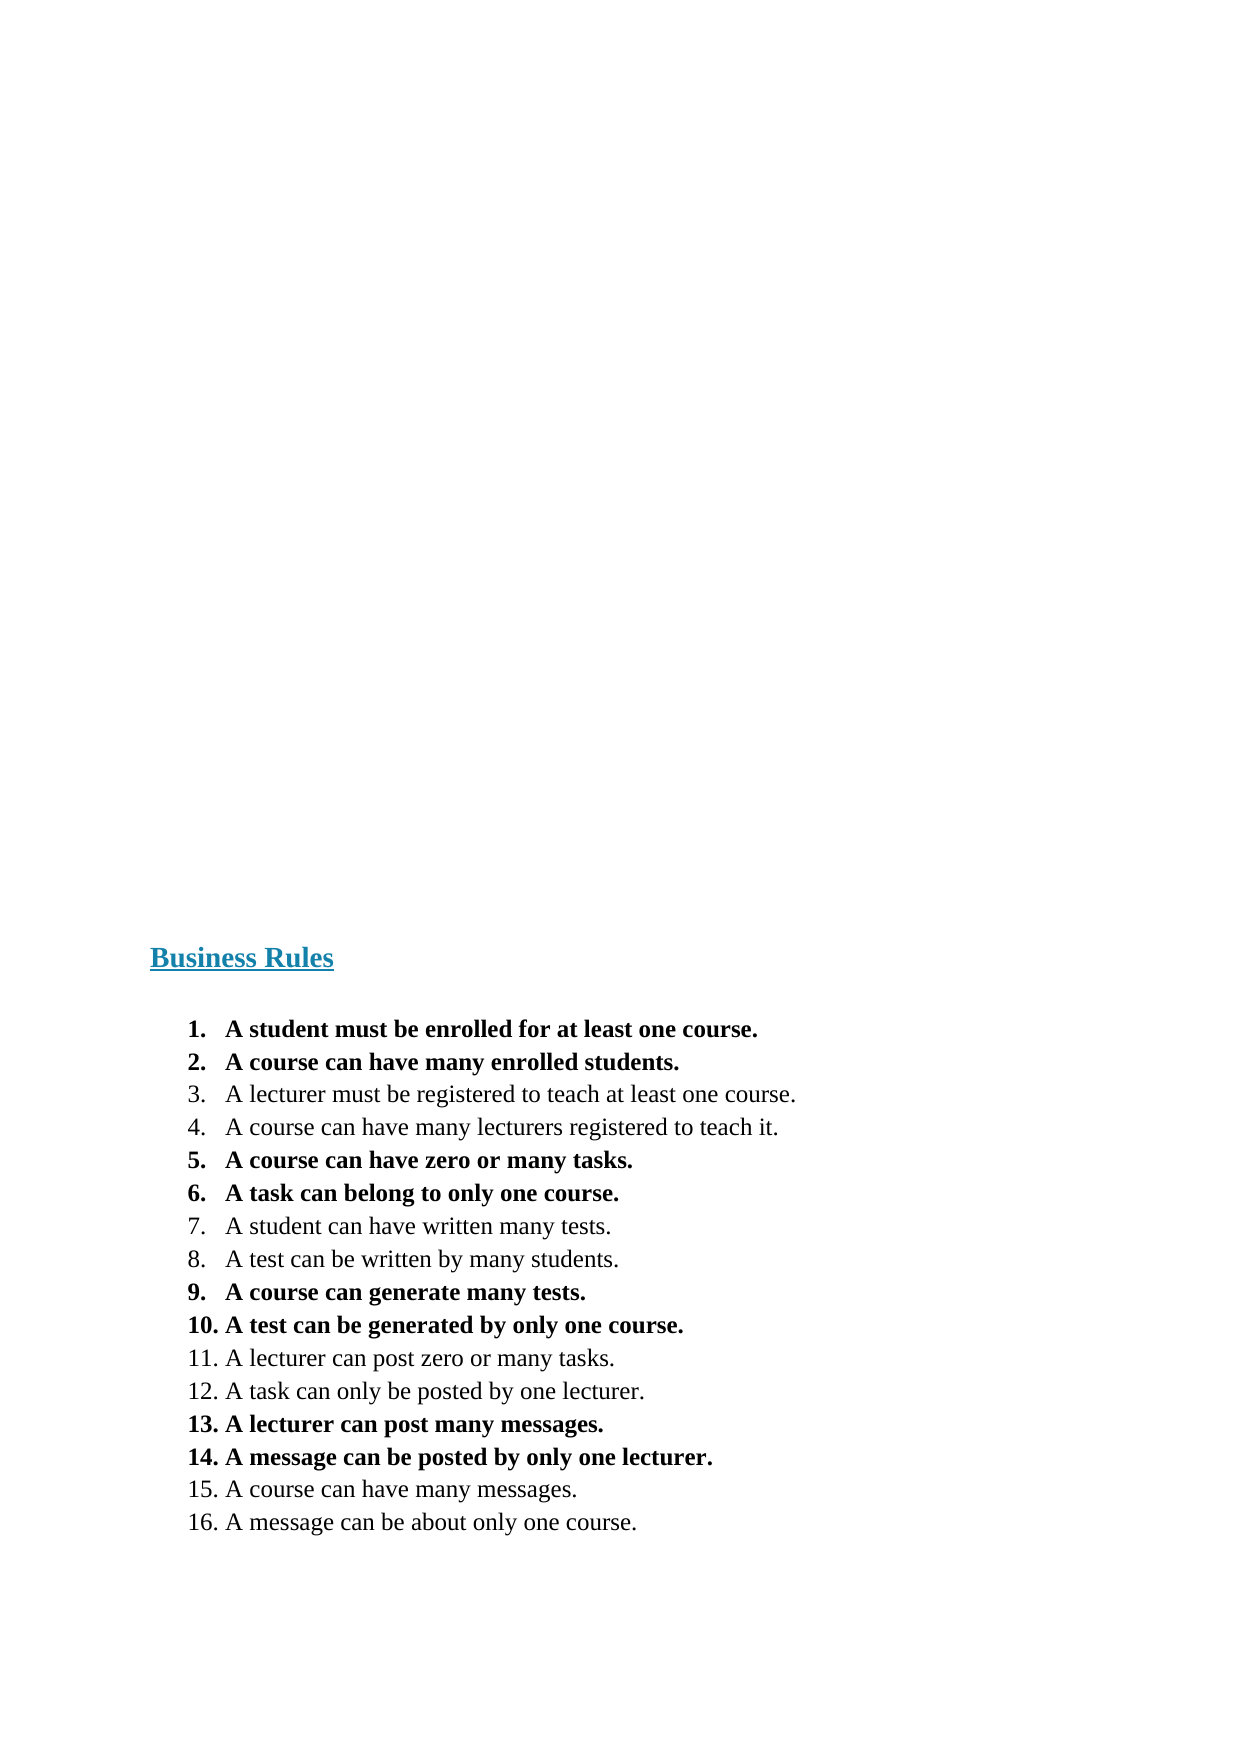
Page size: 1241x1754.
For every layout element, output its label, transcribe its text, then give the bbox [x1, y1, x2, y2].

list A message can be about only one course. [187, 1507, 1090, 1536]
list A task can only be posted by one lecturer. [187, 1376, 1090, 1404]
list A course can generate many tests. [187, 1277, 1090, 1306]
list A course can have zero or many tasks. [187, 1145, 1090, 1174]
subtitle Business Rules [150, 940, 1090, 974]
list A student can have written many tests. [187, 1211, 1090, 1240]
list A course can have many lecturers registered to teach it. [187, 1112, 1090, 1141]
list A lecturer can post many messages. [187, 1409, 1090, 1437]
list A course can have many messages. [187, 1474, 1090, 1503]
list A course can have many enrolled students. [187, 1047, 1090, 1075]
list A student must be enrolled for at least one course. [187, 1014, 1090, 1042]
list A test can be written by many students. [187, 1244, 1090, 1273]
list A lecturer must be registered to teach at least one course. [187, 1079, 1090, 1108]
list A test can be generated by only one course. [187, 1310, 1090, 1339]
list A lecturer can post zero or many tasks. [187, 1343, 1090, 1372]
list A task can belong to only one course. [187, 1178, 1090, 1207]
list A message can be posted by only one lecturer. [187, 1442, 1090, 1470]
